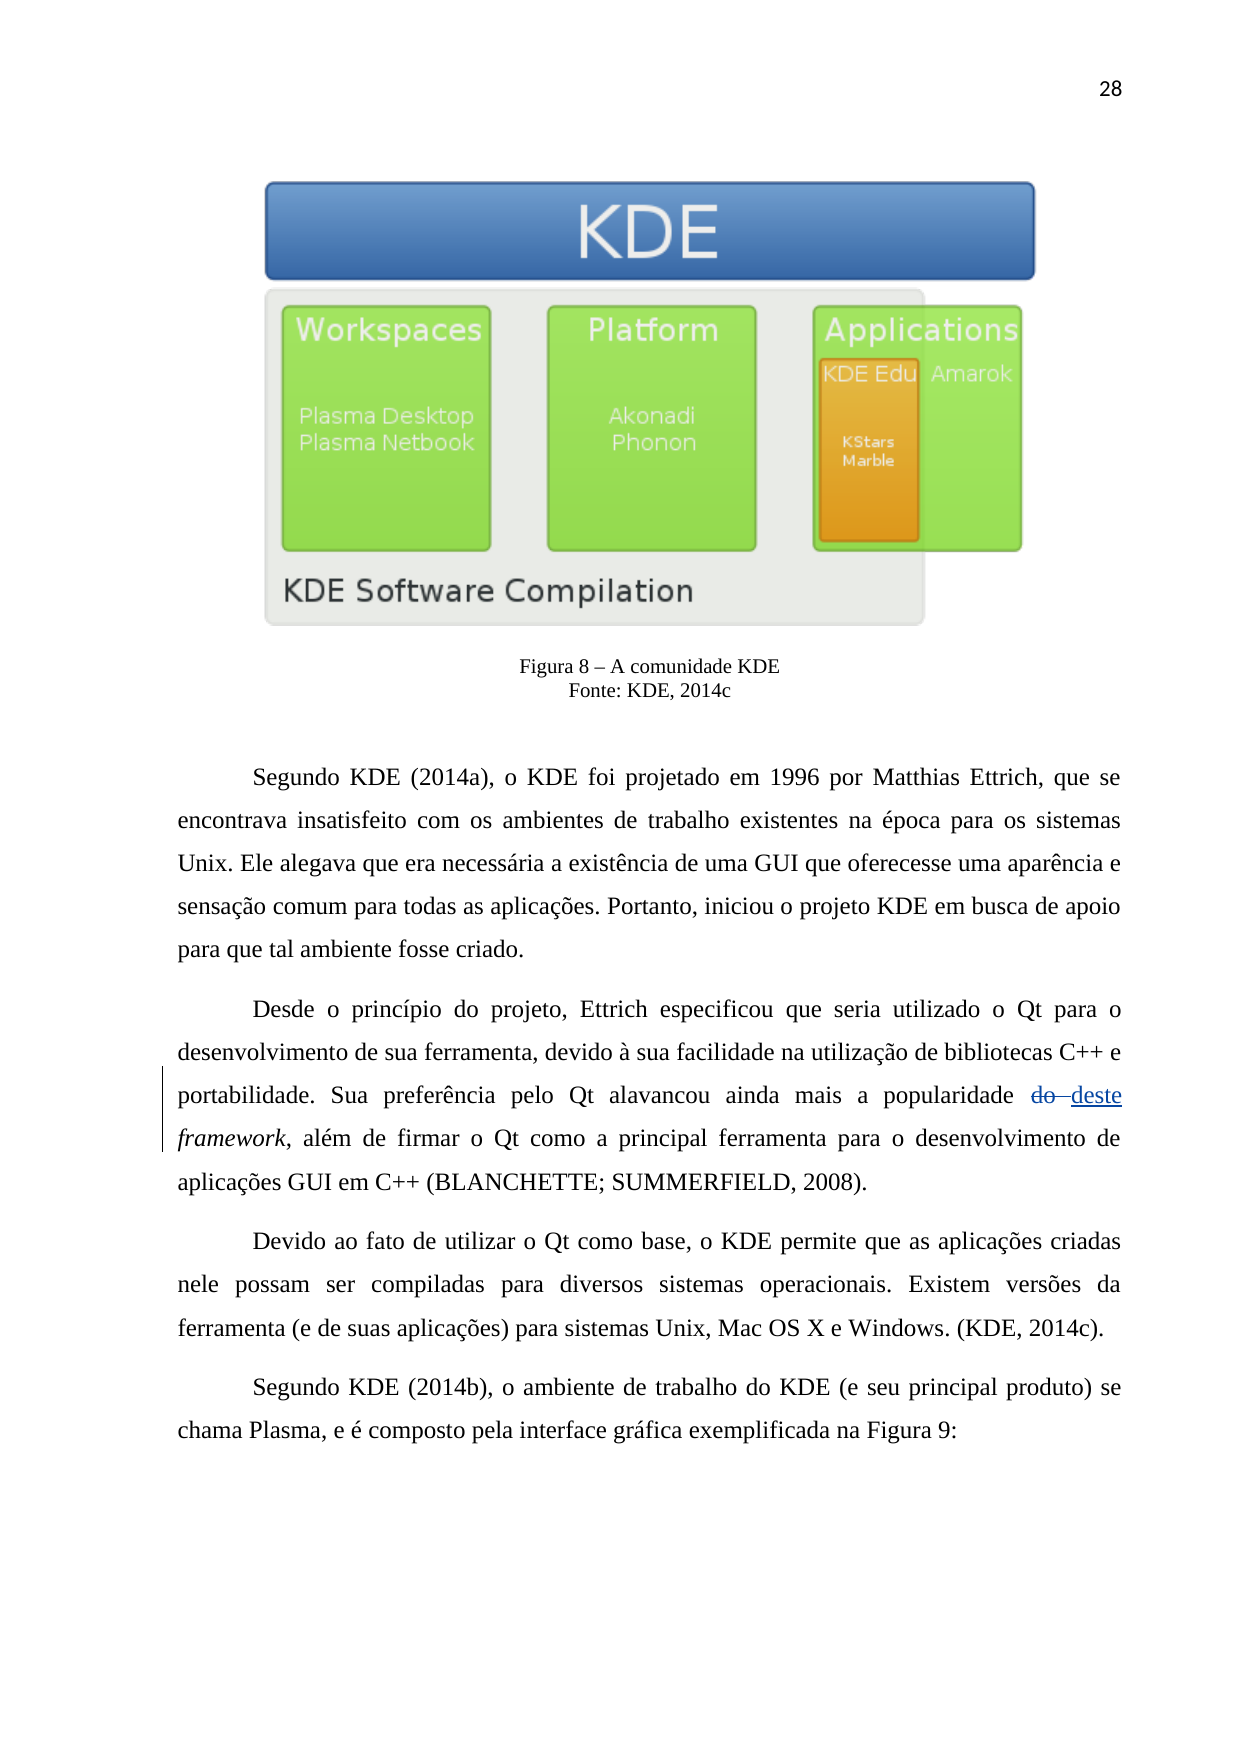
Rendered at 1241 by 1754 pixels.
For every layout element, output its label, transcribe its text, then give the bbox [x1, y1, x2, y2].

text Figura 8 – A comunidade KDE [177, 654, 1122, 678]
text Desde o princípio do projeto, Ettrich especificou que seria utilizado o Qt para o desenvolvimento de sua ferramenta, devido à sua facilidade na utilização de bibliotecas C++ e portabilidade. Sua preferência pelo Qt alavancou ainda mais a popularidade framework, além de firmar o Qt como a principal ferramenta para o desenvolvimento de aplicações GUI em C++ (BLANCHETTE; SUMMERFIELD, 2008). [177, 994, 1122, 1195]
text Devido ao fato de utilizar o Qt como base, o KDE permite que as aplicações criadas nele possam ser compiladas para diversos sistemas operacionais. Existem versões da ferramenta (e de suas aplicações) para sistemas Unix, Mac OS X e Windows. (KDE, 2014c). [177, 1226, 1122, 1341]
text Segundo KDE (2014a), o KDE foi projetado em 1996 por Matthias Ettrich, que se encontrava insatisfeito com os ambientes de trabalho existentes na época para os sistemas Unix. Ele alegava que era necessária a existência de uma GUI que oferecesse uma aparência e sensação comum para todas as aplicações. Portanto, iniciou o projeto KDE em busca de apoio para que tal ambiente fosse criado. [177, 762, 1122, 963]
text Segundo KDE (2014b), o ambiente de trabalho do KDE (e seu principal produto) se chama Plasma, e é composto pela interface gráfica exemplificada na Figura 9: [177, 1372, 1122, 1444]
text Fonte: KDE, 2014c [177, 678, 1122, 702]
picture [259, 177, 1041, 635]
